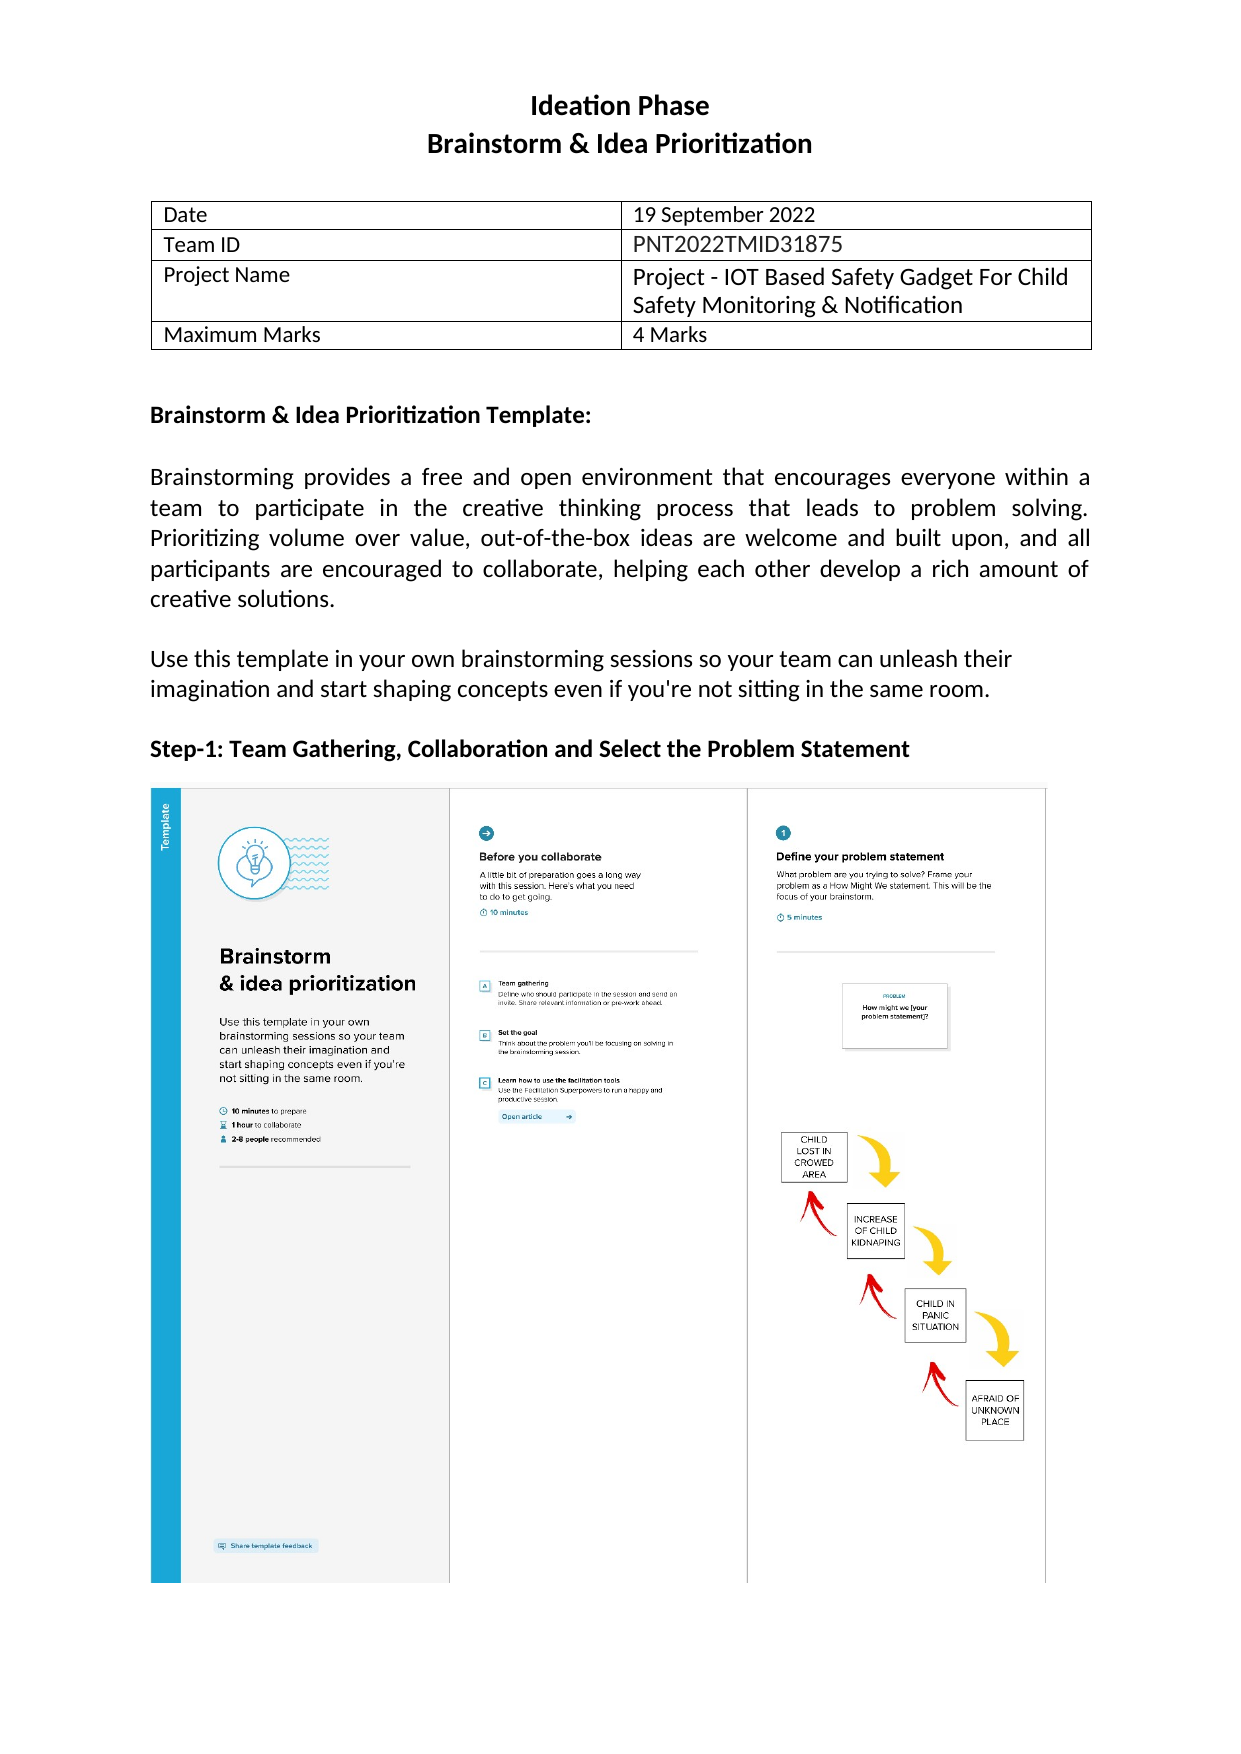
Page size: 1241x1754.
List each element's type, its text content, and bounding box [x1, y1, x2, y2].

table_header 19 September 2022 [622, 202, 1091, 229]
title Ideation Phase Brainstorm & Idea Prioritization [427, 87, 815, 160]
table_cell 4 Marks [622, 322, 1091, 348]
text Use this template in your own brainstorming sessions so your team can unleash their imagination and start shaping concepts even if you're not sitting in the same room. [150, 643, 1111, 704]
text Brainstorming provides a free and open environment that encourages everyone within a team to participate in the creative thinking process that leads to problem solving. Prioritizing volume over value, out-of-the-box ideas are welcome and built upon, and all participants are encouraged to collaborate, helping each other develop a rich amount of creative solutions. [150, 461, 1091, 614]
subtitle Brainstorm & Idea Prioritization Template: [150, 399, 1111, 430]
table_header Date [152, 202, 621, 229]
table_cell Team ID [152, 230, 621, 259]
table_cell PNT2022TMID31875 [622, 230, 1091, 259]
table_cell Project - IOT Based Safety Gadget For Child Safety Monitoring & Notification [622, 261, 1091, 321]
subtitle Step-1: Team Gathering, Collaboration and Select the Problem Statement [150, 733, 1111, 764]
table_cell Project Name [152, 261, 621, 321]
table_cell Maximum Marks [152, 322, 621, 348]
picture [150, 782, 1048, 1583]
